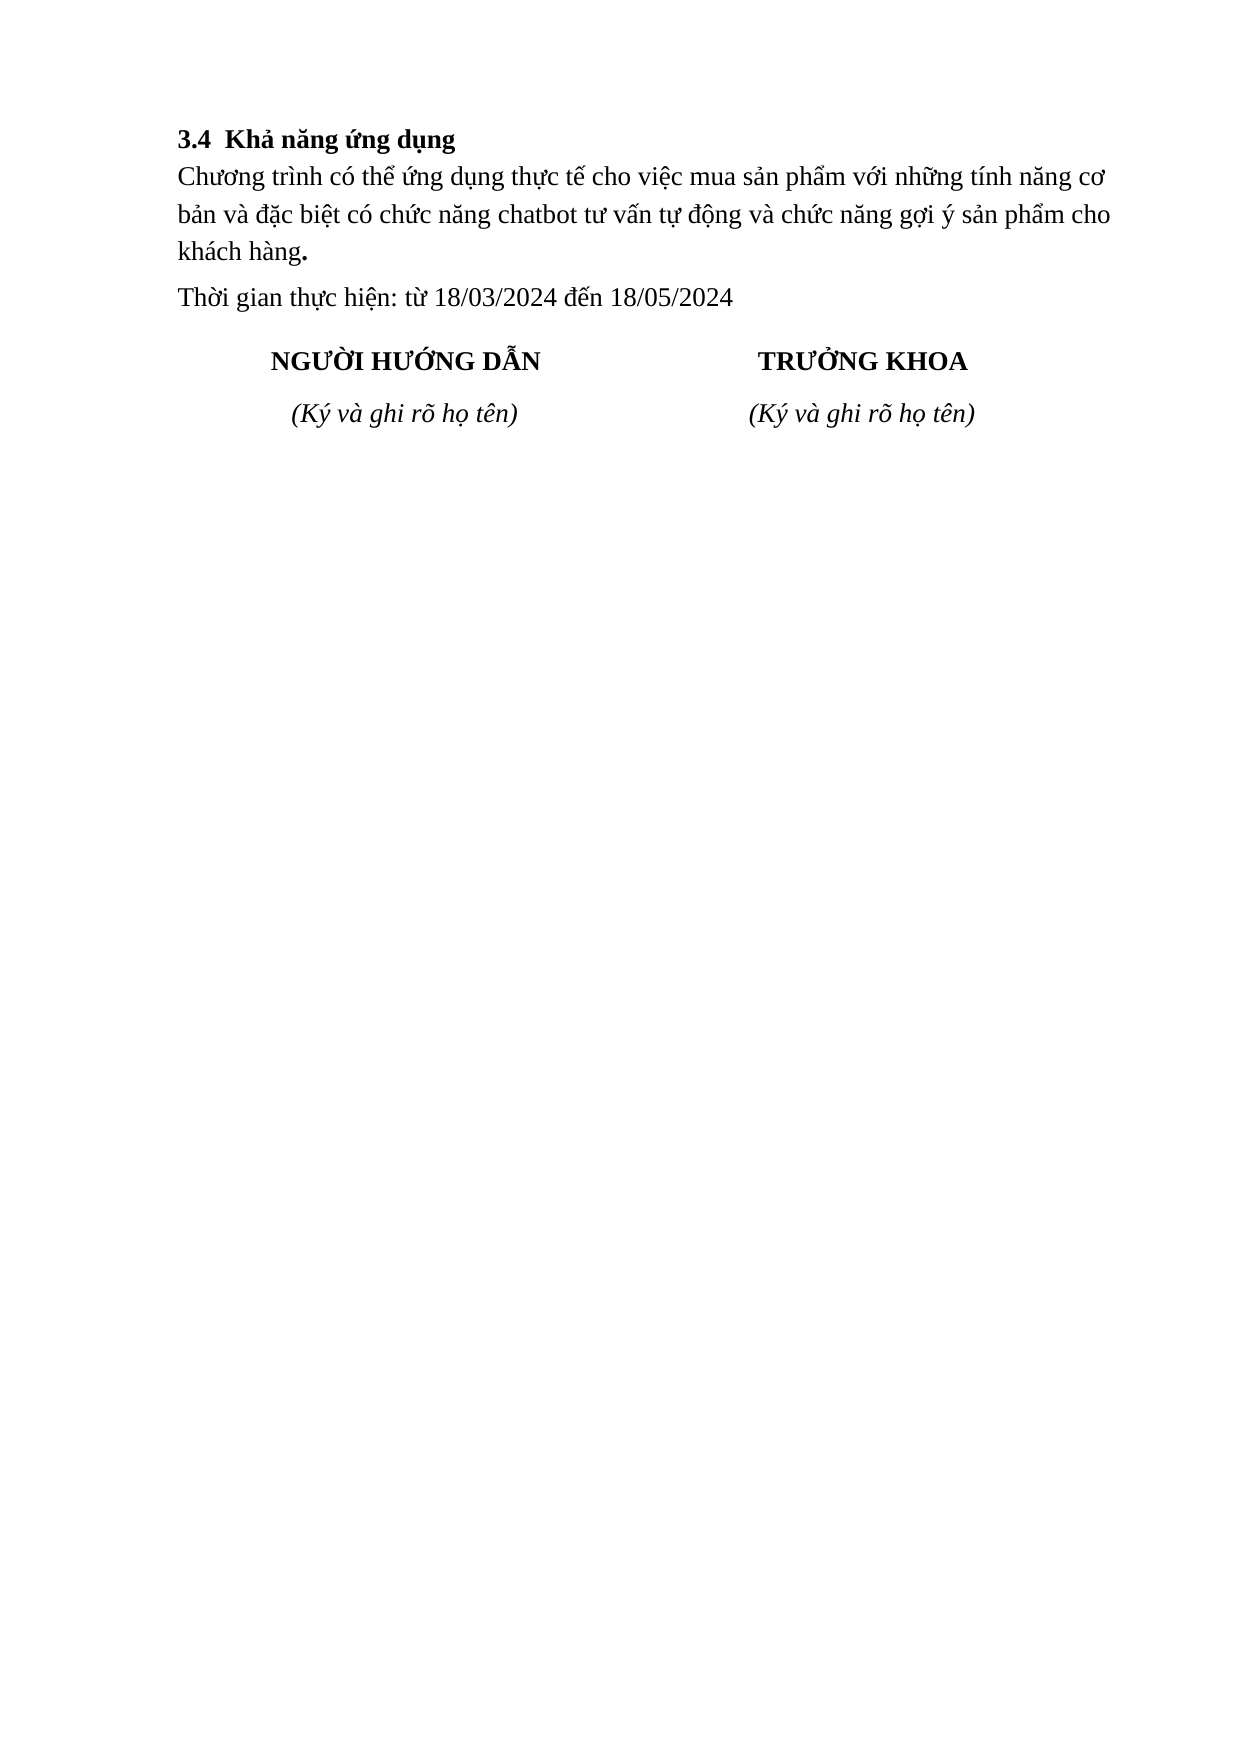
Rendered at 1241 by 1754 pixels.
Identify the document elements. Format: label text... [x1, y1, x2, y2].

text 3.4 Khả năng ứng dụng [177, 118, 1122, 156]
table_header TRƯỞNG KHOA (Ký và ghi rõ họ tên) [634, 333, 1091, 449]
text Chương trình có thể ứng dụng thực tế cho việc mua sản phẩm với những tính năng cơ bản và đặc biệt có chức năng chatbot tư vấn tự động và chức năng gợi ý sản phẩm cho khách hàng. [177, 156, 1122, 268]
table_header NGƯỜI HƯỚNG DẪN (Ký và ghi rõ họ tên) [177, 333, 634, 449]
text Thời gian thực hiện: từ 18/03/2024 đến 18/05/2024 [177, 281, 1122, 312]
